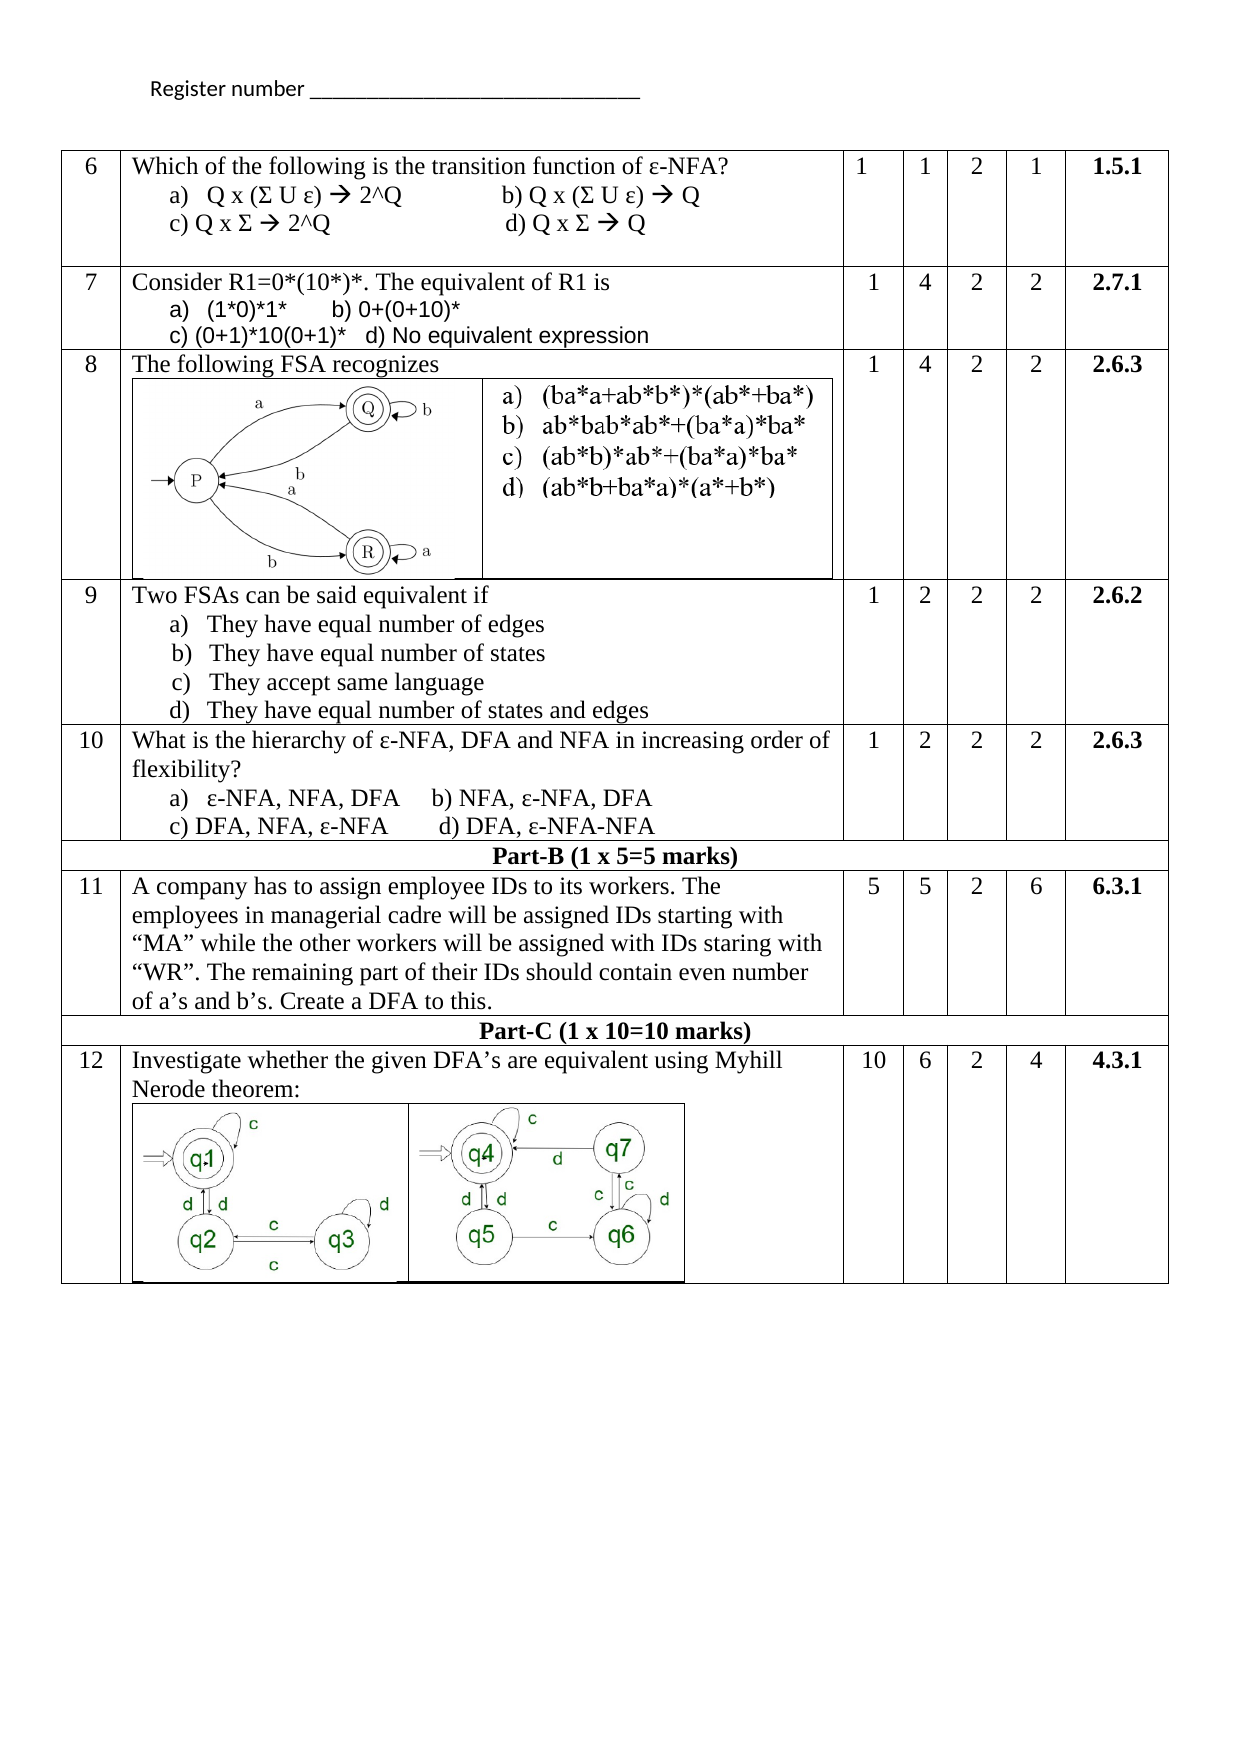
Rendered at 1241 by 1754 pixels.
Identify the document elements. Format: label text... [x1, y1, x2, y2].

table_cell 2 [1007, 267, 1065, 348]
table_cell Consider R1=0*(10*)*. The equivalent of R1 is (1*0)*1* b) 0+(0+10)* c) (0+1)*10(0+1)* d) No equivalent expression [121, 267, 843, 348]
table_cell 9 [62, 580, 120, 724]
table_cell 2 [904, 725, 947, 840]
table_cell 10 [62, 725, 120, 840]
table_cell 4 [904, 350, 947, 579]
table_cell Which of the following is the transition function of ε-NFA? Q x (Σ U ε) 2^Q b) Q x (Σ U ε) Q c) Q x Σ 2^Q d) Q x Σ Q [121, 151, 843, 266]
table_cell 6.3.1 [1066, 871, 1168, 1015]
table_cell 2 [948, 267, 1006, 348]
table_cell 2 [948, 1046, 1006, 1283]
table_cell 5 [844, 871, 903, 1015]
table_cell 1 [844, 725, 903, 840]
table_cell Two FSAs can be said equivalent if They have equal number of edges They have equal number of states They accept same language They have equal number of states and edges [121, 580, 843, 724]
table_cell 2 [1007, 350, 1065, 579]
table_cell 1 [844, 267, 903, 348]
table_cell 2 [904, 580, 947, 724]
table_cell 6 [1007, 871, 1065, 1015]
table_cell A company has to assign employee IDs to its workers. The employees in managerial cadre will be assigned IDs starting with “MA” while the other workers will be assigned with IDs staring with “WR”. The remaining part of their IDs should contain even number of a’s and b’s. Create a DFA to this. [121, 871, 843, 1015]
table_cell 5 [904, 871, 947, 1015]
table_cell Part-C (1 x 10=10 marks) [62, 1016, 1168, 1044]
table_cell 1 [844, 580, 903, 724]
table_cell 2 [1007, 725, 1065, 840]
table_cell 4 [904, 267, 947, 348]
table_cell 2.7.1 [1066, 267, 1168, 348]
table_cell 4.3.1 [1066, 1046, 1168, 1283]
picture [143, 1104, 397, 1282]
picture [493, 379, 821, 498]
picture [419, 1104, 673, 1276]
table_cell 1.5.1 [1066, 151, 1168, 266]
table_cell 4 [1007, 1046, 1065, 1283]
table_cell 6 [62, 151, 120, 266]
table_cell The following FSA recognizes [121, 350, 843, 579]
table_cell What is the hierarchy of ε-NFA, DFA and NFA in increasing order of flexibility? ε-NFA, NFA, DFA b) NFA, ε-NFA, DFA c) DFA, NFA, ε-NFA d) DFA, ε-NFA-NFA [121, 725, 843, 840]
table_cell 2 [1007, 580, 1065, 724]
table_cell Investigate whether the given DFA’s are equivalent using Myhill Nerode theorem: [121, 1046, 843, 1283]
table_cell 2 [948, 350, 1006, 579]
table_cell 1 [904, 151, 947, 266]
table_cell 1 [1007, 151, 1065, 266]
table_cell 1 [844, 151, 903, 266]
table_cell 12 [62, 1046, 120, 1283]
table_cell 2 [948, 871, 1006, 1015]
table_cell 1 [844, 350, 903, 579]
table_cell 8 [62, 350, 120, 579]
table_cell 6 [904, 1046, 947, 1283]
table_cell 2.6.3 [1066, 725, 1168, 840]
table_cell 2 [948, 725, 1006, 840]
table_cell 2 [948, 151, 1006, 266]
table_cell 2 [948, 580, 1006, 724]
table_cell 2.6.2 [1066, 580, 1168, 724]
table_cell 11 [62, 871, 120, 1015]
table_cell Part-B (1 x 5=5 marks) [62, 841, 1168, 870]
table_cell 7 [62, 267, 120, 348]
table_cell 10 [844, 1046, 903, 1283]
table_cell 2.6.3 [1066, 350, 1168, 579]
picture [143, 379, 455, 579]
